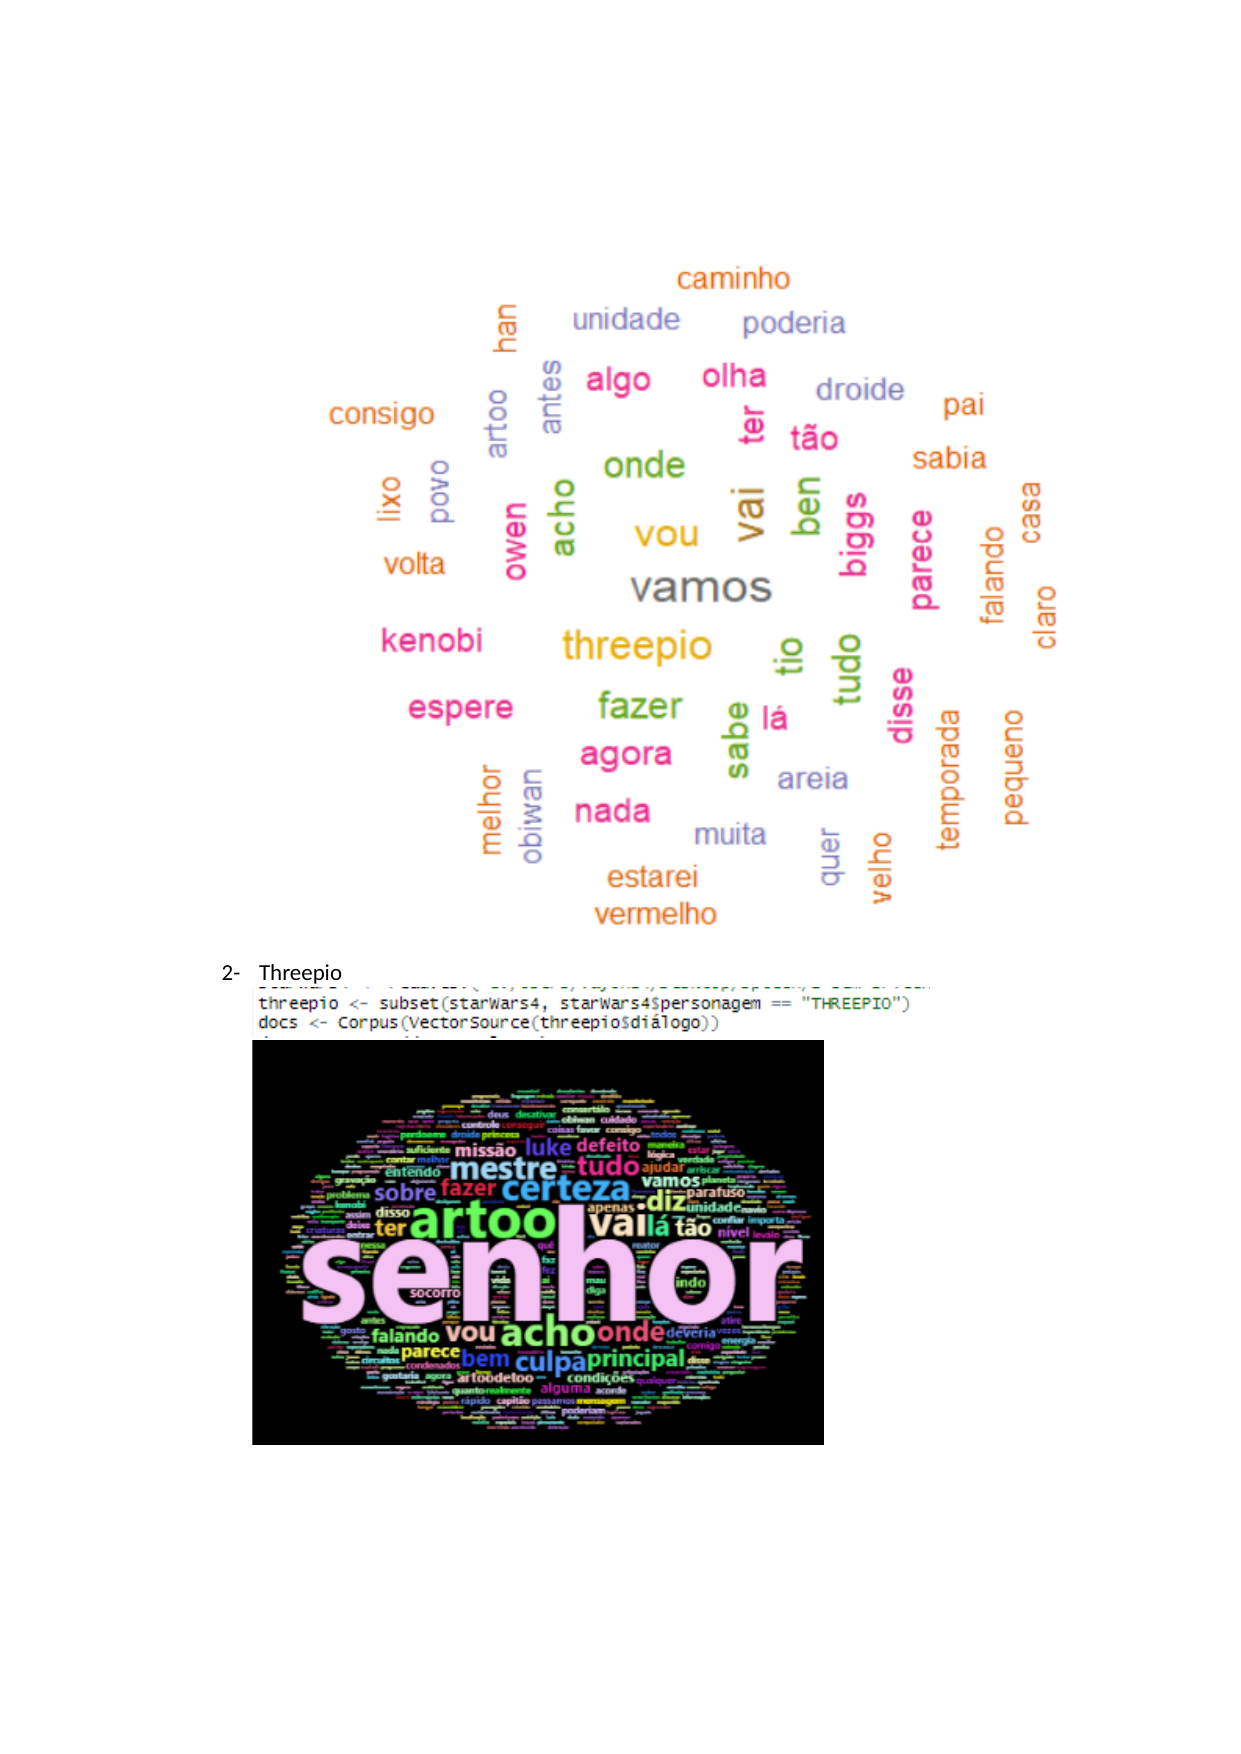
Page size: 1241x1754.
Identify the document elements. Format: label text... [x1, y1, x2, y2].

list Threepio [221, 958, 1063, 986]
picture [252, 987, 931, 1038]
picture [252, 147, 1120, 956]
picture [252, 1040, 824, 1445]
